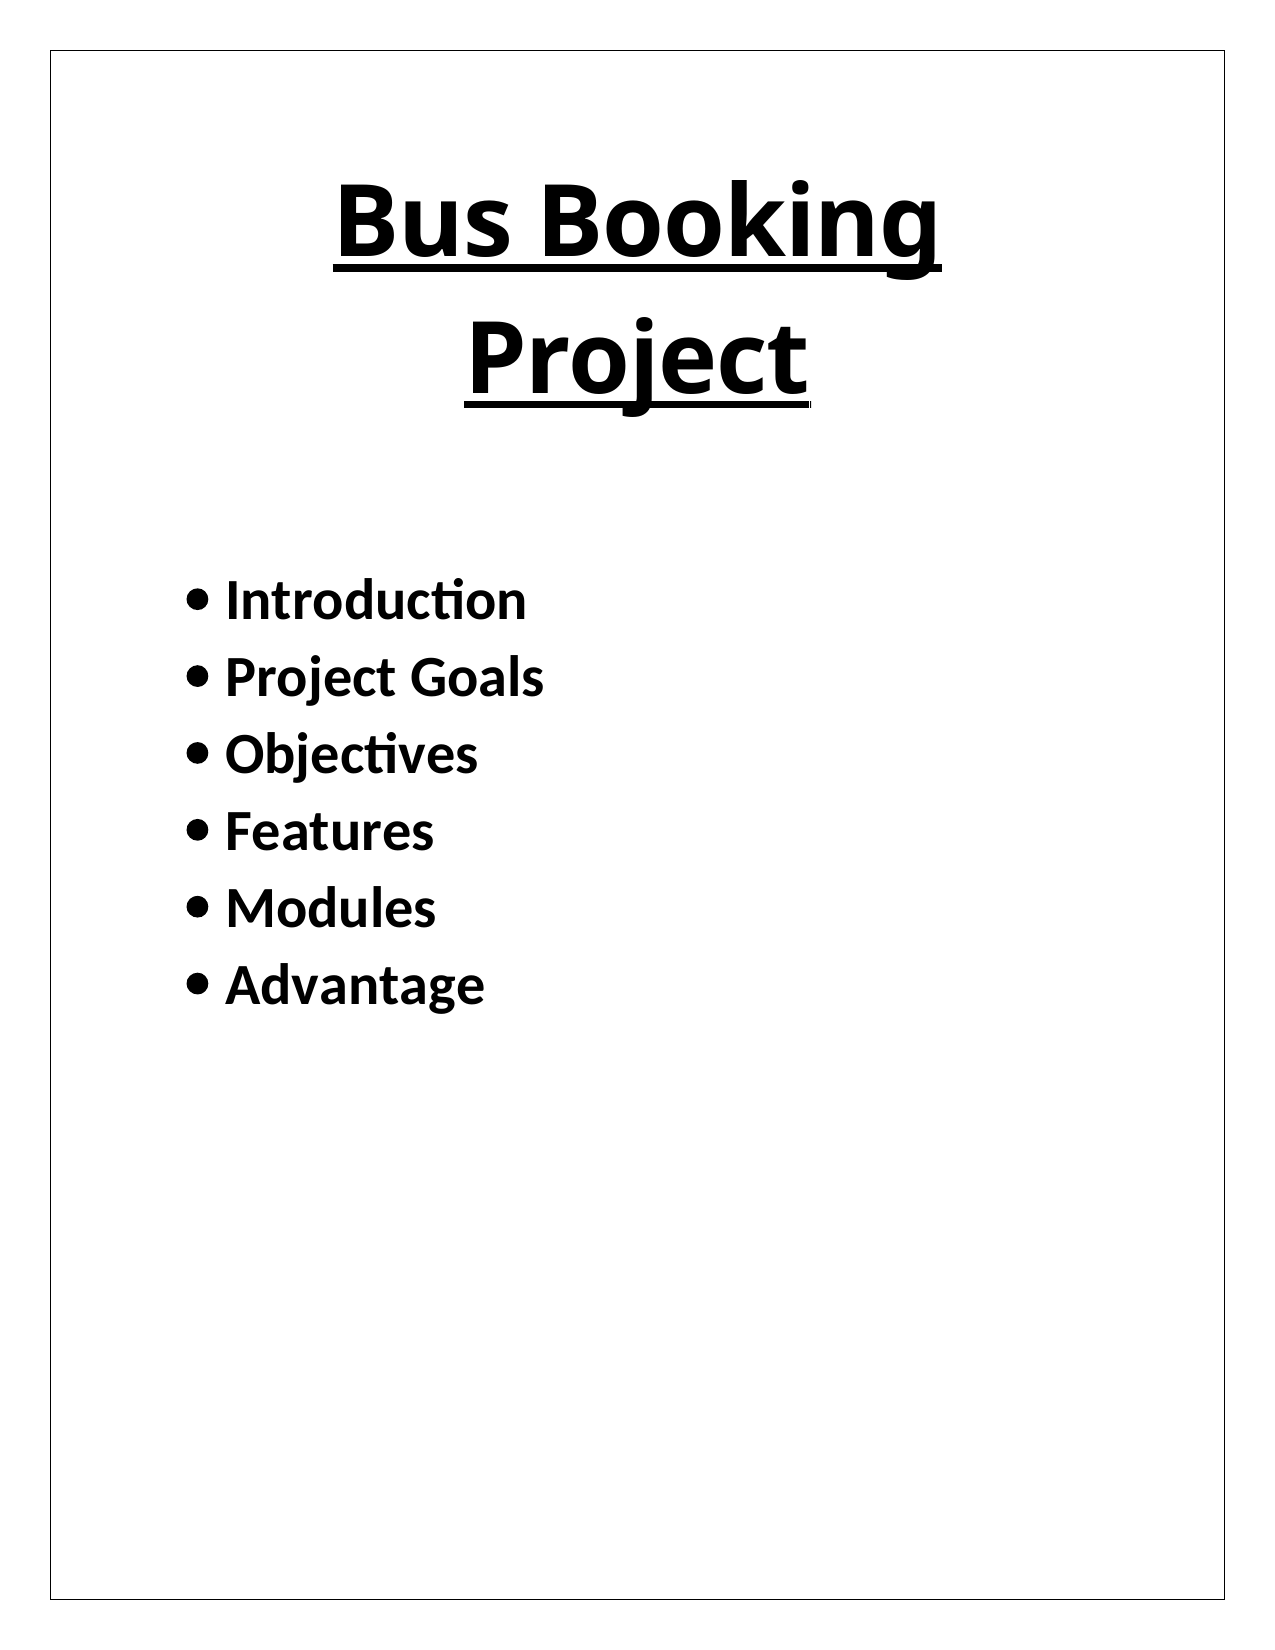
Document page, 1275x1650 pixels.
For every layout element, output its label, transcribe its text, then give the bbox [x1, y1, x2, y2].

list Project Goals [187, 640, 1125, 711]
list Advantage [187, 947, 1125, 1019]
title Bus Booking Project [150, 150, 1125, 422]
list Modules [187, 871, 1125, 942]
list Objectives [187, 717, 1125, 788]
list Features [187, 794, 1125, 865]
list Introduction [187, 563, 1125, 634]
